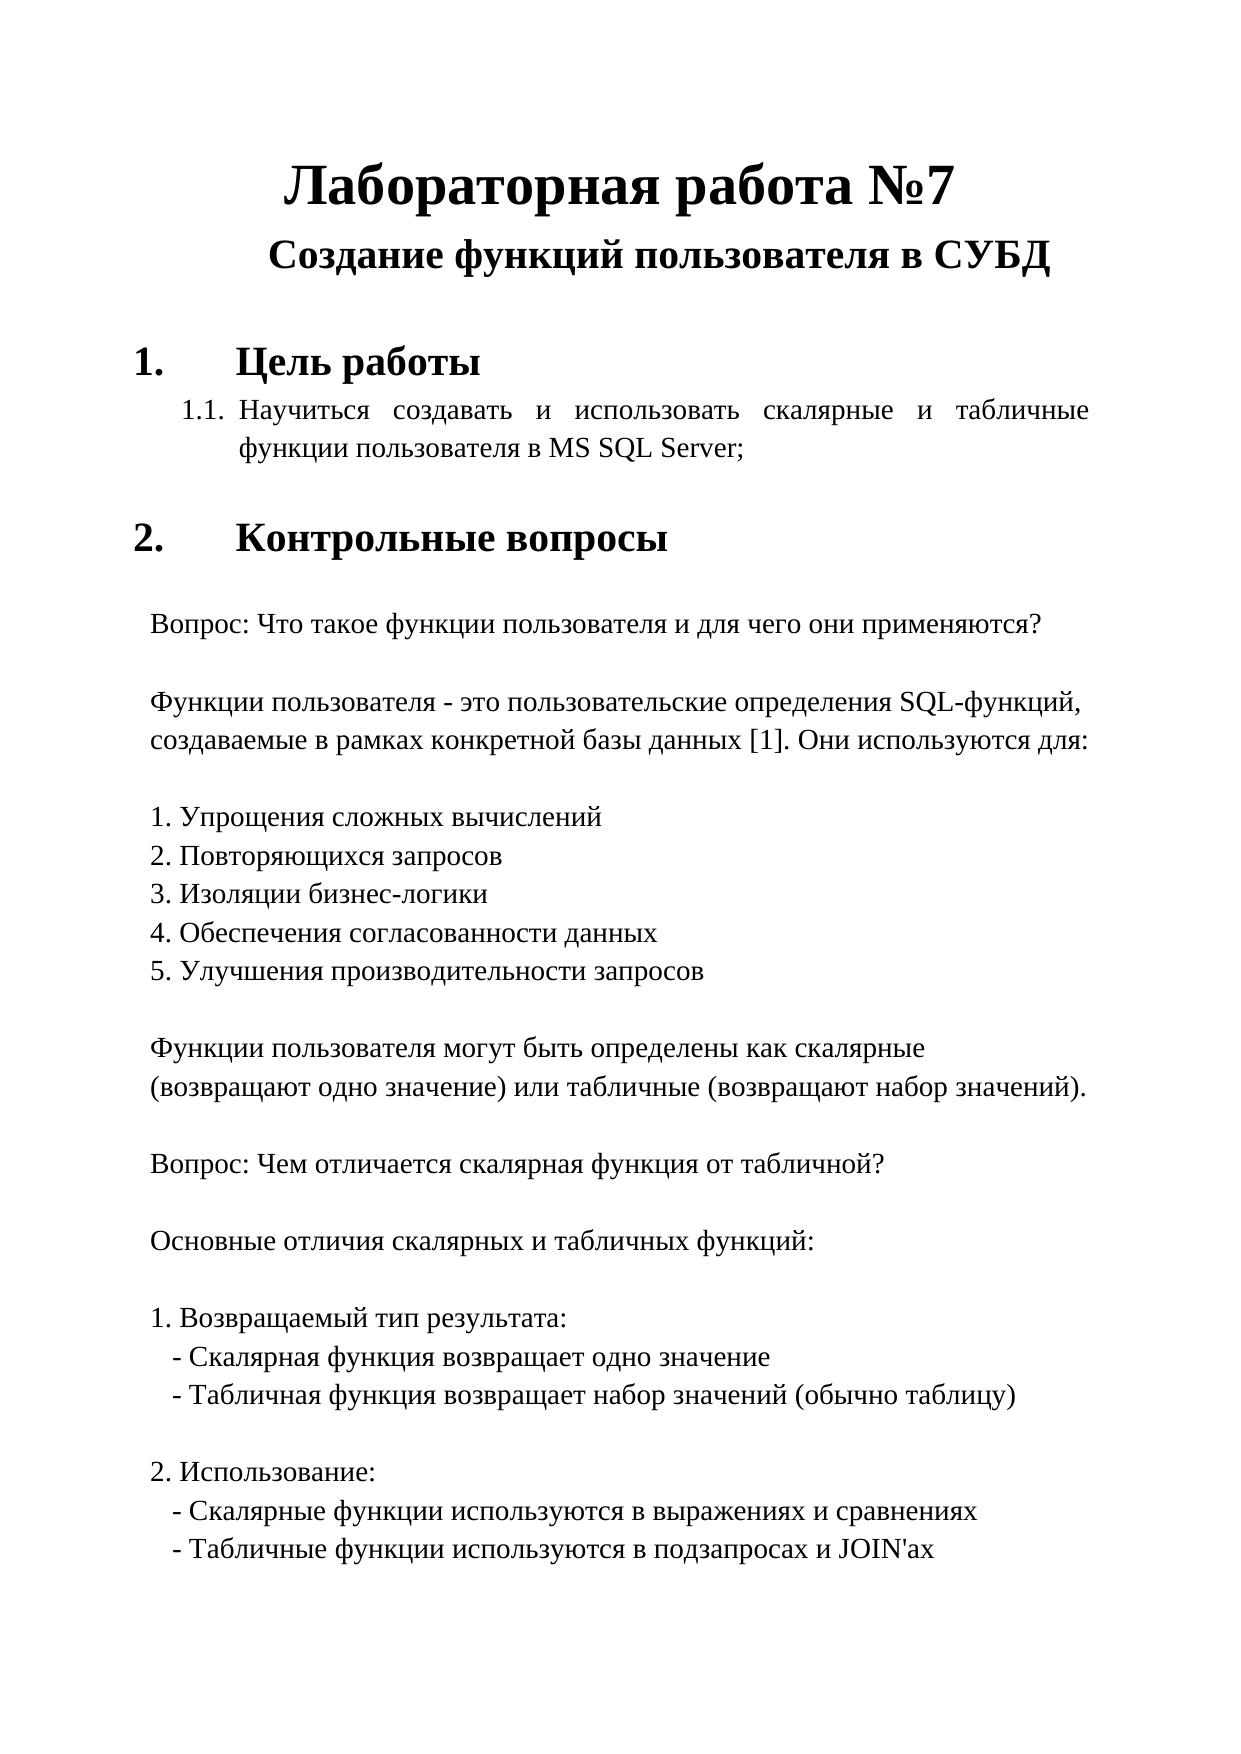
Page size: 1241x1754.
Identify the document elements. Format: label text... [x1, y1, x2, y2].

text - Табличная функция возвращает набор значений (обычно таблицу) [150, 1377, 1090, 1411]
text Создание функций пользователя в СУБД [217, 229, 1090, 277]
list Научиться создавать и использовать скалярные и табличные функции пользователя в MS SQL Server; [224, 392, 1090, 464]
text 1. Упрощения сложных вычислений [150, 799, 1090, 833]
text 2. Повторяющихся запросов [150, 838, 1090, 871]
text Вопрос: Чем отличается скалярная функция от табличной? [150, 1146, 1090, 1180]
text Функции пользователя - это пользовательские определения SQL-функций, создаваемые в рамках конкретной базы данных [1]. Они используются для: [150, 684, 1090, 756]
text - Скалярная функция возвращает одно значение [150, 1339, 1090, 1372]
list Контрольные вопросы [164, 513, 1090, 561]
subtitle Лабораторная работа №7 [150, 150, 1090, 217]
text 3. Изоляции бизнес-логики [150, 876, 1090, 910]
text 2. Использование: [150, 1454, 1090, 1488]
text 1. Возвращаемый тип результата: [150, 1300, 1090, 1334]
list Цель работы [164, 337, 1090, 384]
text Функции пользователя могут быть определены как скалярные (возвращают одно значение) или табличные (возвращают набор значений). [150, 1031, 1090, 1103]
text Вопрос: Что такое функции пользователя и для чего они применяются? [150, 607, 1090, 640]
text - Табличные функции используются в подзапросах и JOIN'ах [150, 1532, 1090, 1565]
text 5. Улучшения производительности запросов [150, 953, 1090, 987]
text 4. Обеспечения согласованности данных [150, 915, 1090, 948]
text Основные отличия скалярных и табличных функций: [150, 1223, 1090, 1257]
text - Скалярные функции используются в выражениях и сравнениях [150, 1493, 1090, 1527]
